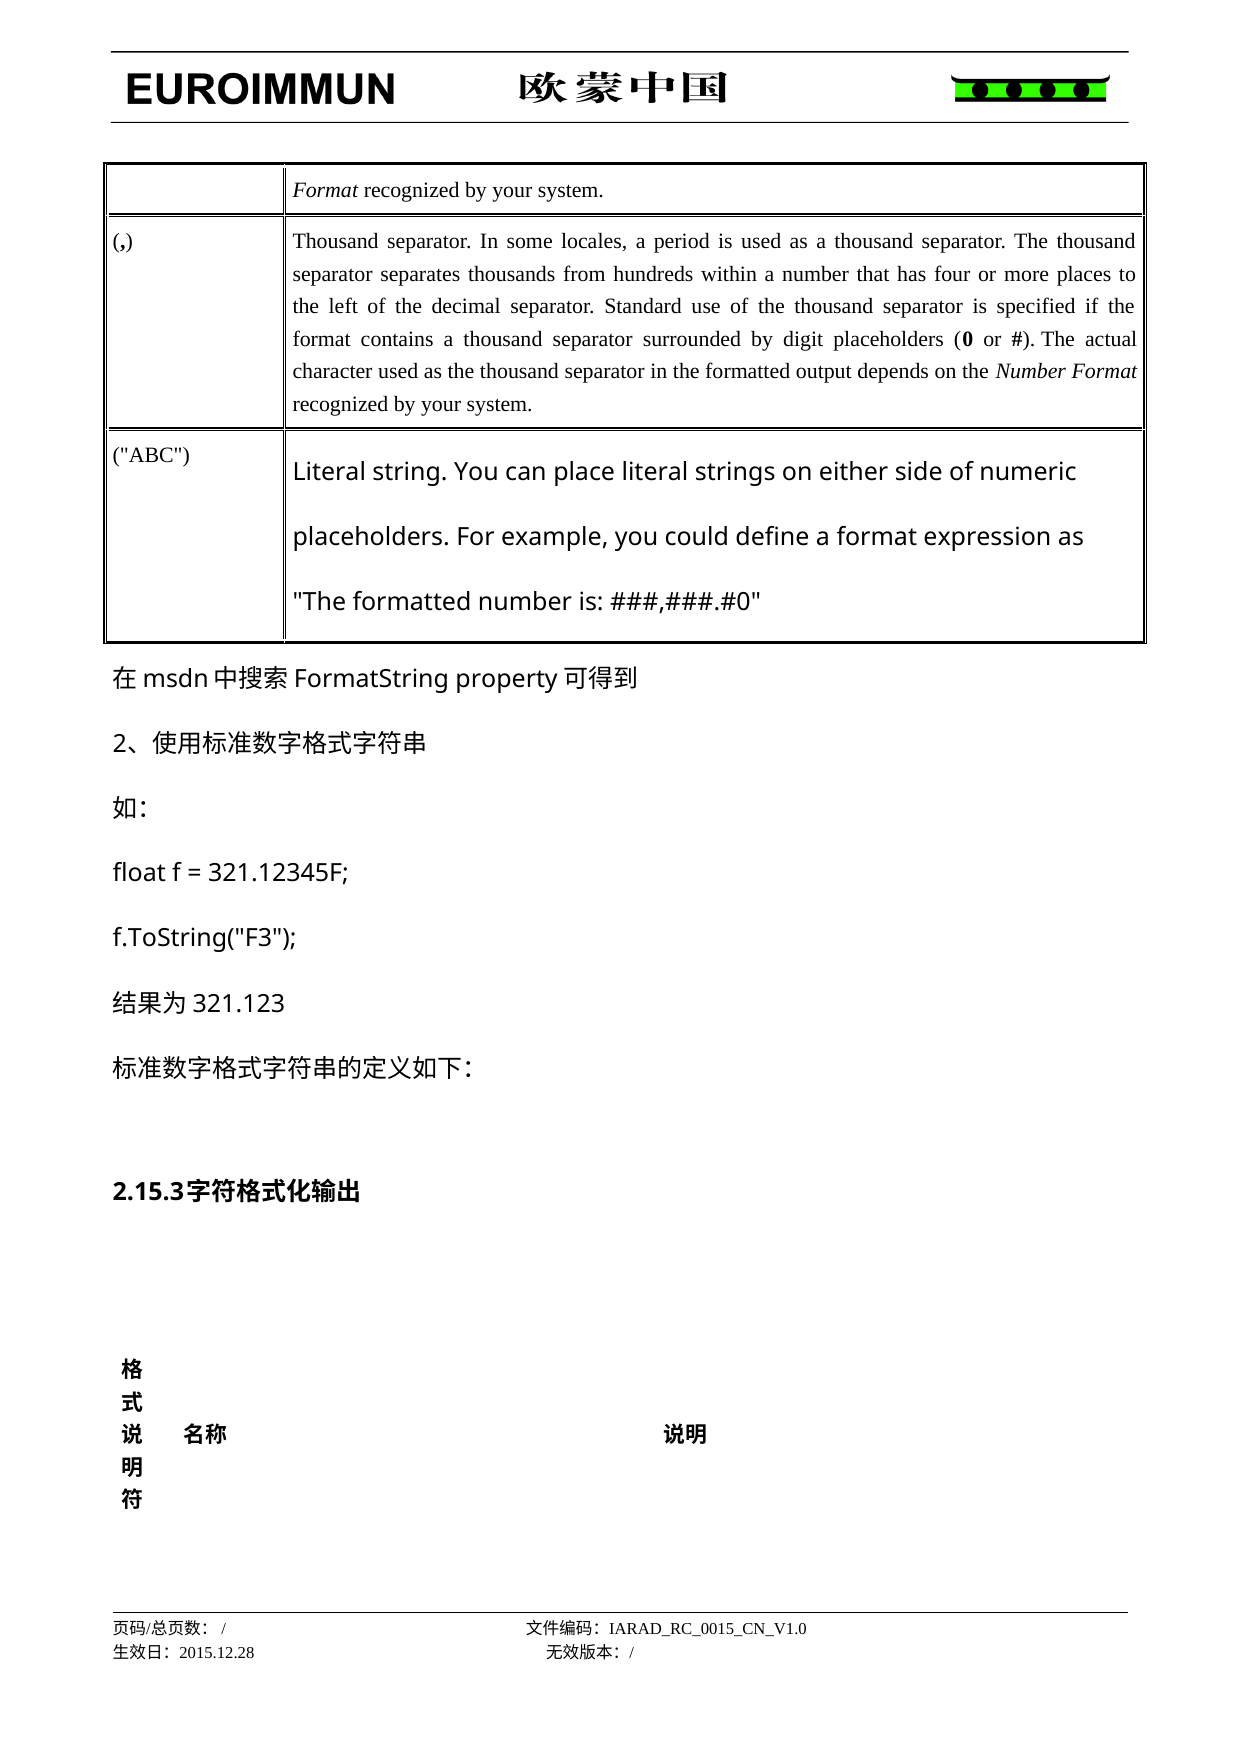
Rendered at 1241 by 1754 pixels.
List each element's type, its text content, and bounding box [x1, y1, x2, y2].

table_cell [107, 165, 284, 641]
text 如： [112, 774, 1128, 839]
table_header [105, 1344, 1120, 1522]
text 结果为321.123 [112, 969, 1128, 1034]
text 在msdn中搜索FormatString property可得到 [112, 644, 1128, 709]
text 标准数字格式字符串的定义如下： [112, 1034, 1128, 1099]
text float f = 321.12345F; f.ToString("F3"); [112, 839, 1128, 969]
subtitle 字符格式化输出 [112, 1157, 1128, 1222]
picture [110, 51, 1129, 123]
text 2、使用标准数字格式字符串 [112, 709, 1128, 774]
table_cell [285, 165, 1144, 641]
